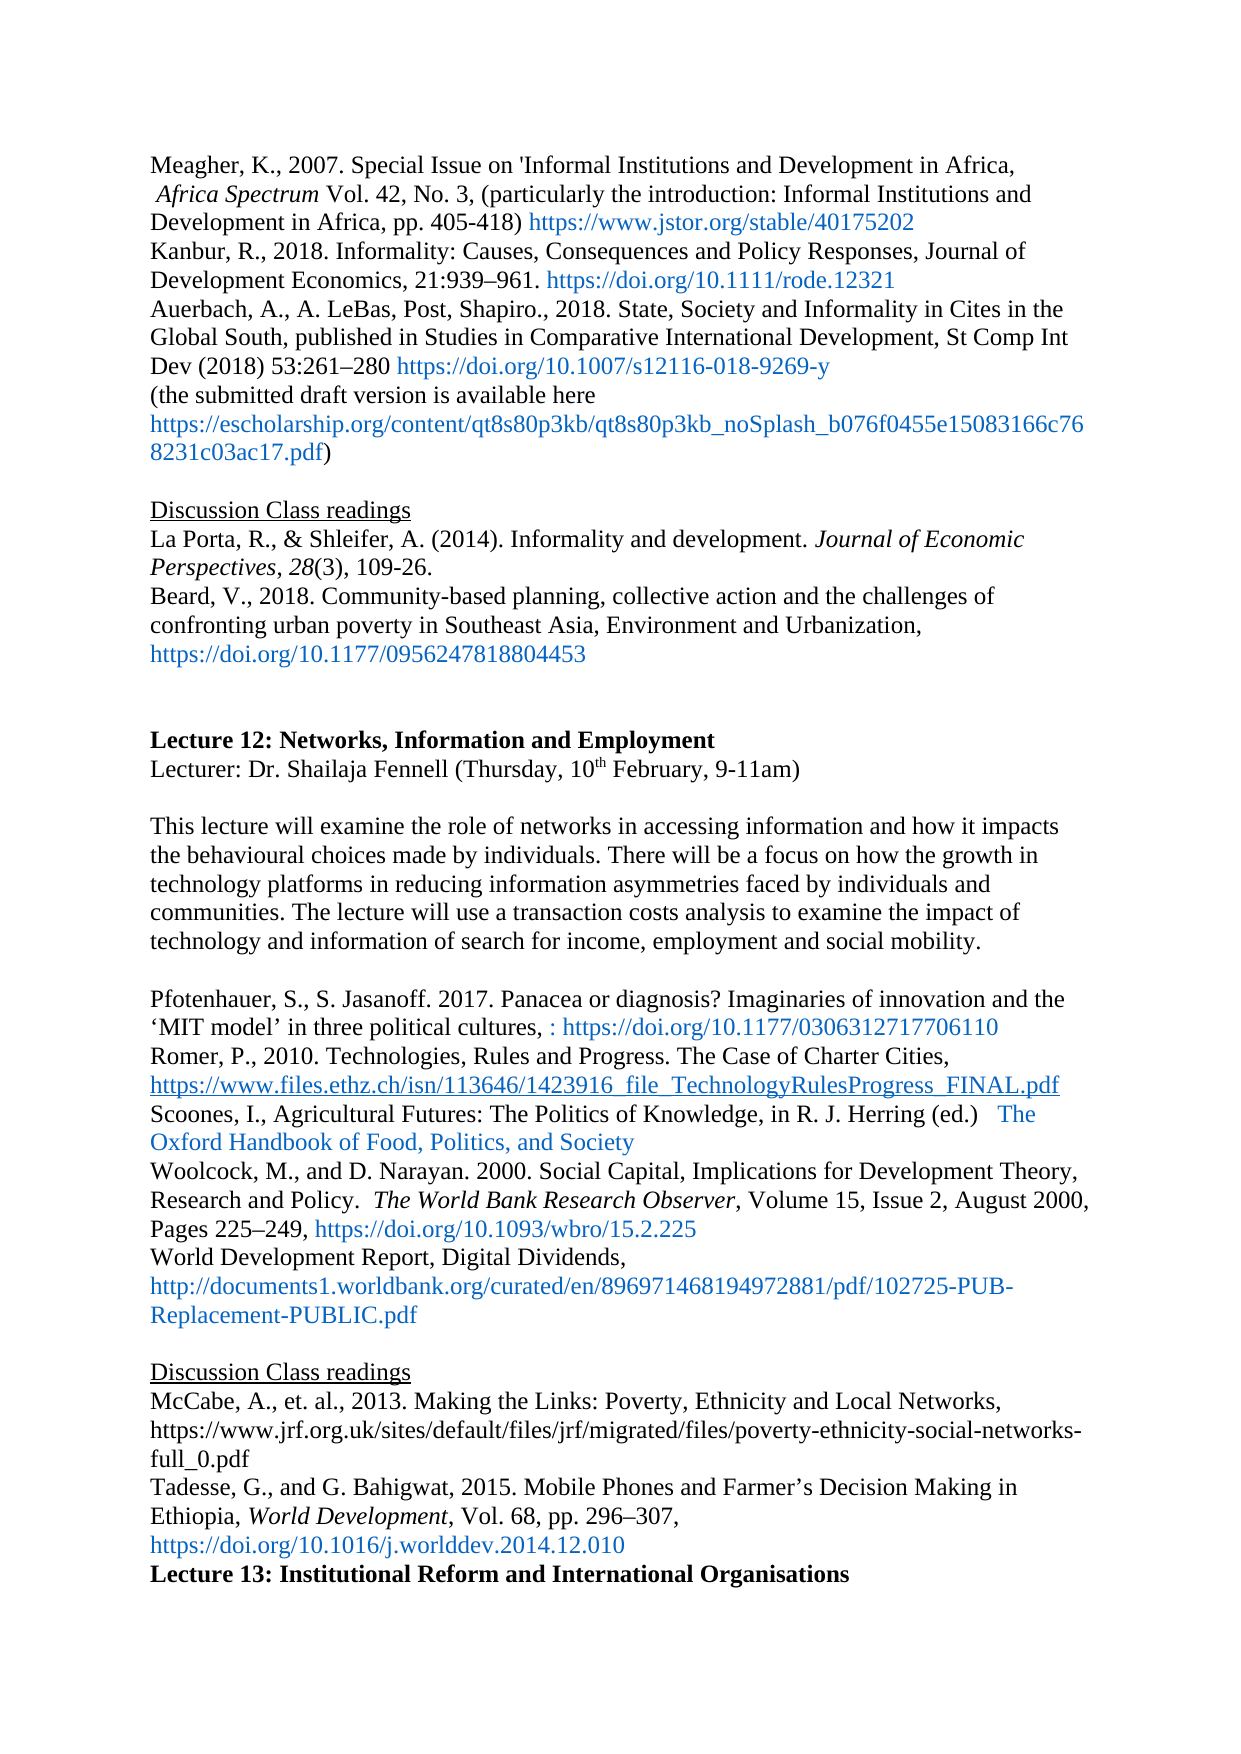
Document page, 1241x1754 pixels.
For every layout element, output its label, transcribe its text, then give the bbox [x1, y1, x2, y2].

text Lecture 12: Networks, Information and Employment [150, 725, 1090, 754]
text Discussion Class readings [150, 1357, 1090, 1386]
text Pfotenhauer, S., S. Jasanoff. 2017. Panacea or diagnosis? Imaginaries of innovation and the ‘MIT model’ in three political cultures, : https://doi.org/10.1177/0306312717706110 [150, 984, 1090, 1041]
text Beard, V., 2018. Community-based planning, collective action and the challenges of confronting urban poverty in Southeast Asia, Environment and Urbanization, https://doi.org/10.1177/0956247818804453 [150, 581, 1090, 667]
text Romer, P., 2010. Technologies, Rules and Progress. The Case of Charter Cities, https://www.files.ethz.ch/isn/113646/1423916_file_TechnologyRulesProgress_FINAL.pdf [150, 1041, 1090, 1099]
text This lecture will examine the role of networks in accessing information and how it impacts the behavioural choices made by individuals. There will be a focus on how the growth in technology platforms in reducing information asymmetries faced by individuals and communities. The lecture will use a transaction costs analysis to examine the impact of technology and information of search for income, employment and social mobility. [150, 811, 1090, 955]
text (the submitted draft version is available here https://escholarship.org/content/qt8s80p3kb/qt8s80p3kb_noSplash_b076f0455e15083166c768231c03ac17.pdf) [150, 380, 1090, 466]
text Woolcock, M., and D. Narayan. 2000. Social Capital, Implications for Development Theory, Research and Policy. The World Bank Research Observer, Volume 15, Issue 2, August 2000, Pages 225–249, https://doi.org/10.1093/wbro/15.2.225 [150, 1156, 1090, 1242]
text Scoones, I., Agricultural Futures: The Politics of Knowledge, in R. J. Herring (ed.) The Oxford Handbook of Food, Politics, and Society [150, 1099, 1090, 1156]
text World Development Report, Digital Dividends, http://documents1.worldbank.org/curated/en/896971468194972881/pdf/102725-PUB-Replacement-PUBLIC.pdf [150, 1242, 1090, 1329]
text McCabe, A., et. al., 2013. Making the Links: Poverty, Ethnicity and Local Networks, [150, 1386, 1090, 1415]
text Meagher, K., 2007. Special Issue on 'Informal Institutions and Development in Africa, [150, 150, 1090, 179]
text Lecturer: Dr. Shailaja Fennell (Thursday, 10th February, 9-11am) [150, 754, 1090, 782]
text Discussion Class readings [150, 495, 1090, 524]
text Lecture 13: Institutional Reform and International Organisations [150, 1559, 1090, 1587]
text Kanbur, R., 2018. Informality: Causes, Consequences and Policy Responses, Journal of Development Economics, 21:939–961. https://doi.org/10.1111/rode.12321 [150, 236, 1090, 294]
text Tadesse, G., and G. Bahigwat, 2015. Mobile Phones and Farmer’s Decision Making in Ethiopia, World Development, Vol. 68, pp. 296–307, https://doi.org/10.1016/j.worlddev.2014.12.010 [150, 1472, 1090, 1559]
text Africa Spectrum Vol. 42, No. 3, (particularly the introduction: Informal Institutions and Development in Africa, pp. 405-418) https://www.jstor.org/stable/40175202 [150, 179, 1090, 236]
text https://www.jrf.org.uk/sites/default/files/jrf/migrated/files/poverty-ethnicity-social-networks-full_0.pdf [150, 1415, 1090, 1472]
text La Porta, R., & Shleifer, A. (2014). Informality and development. Journal of Economic Perspectives, 28(3), 109-26. [150, 524, 1090, 581]
text Auerbach, A., A. LeBas, Post, Shapiro., 2018. State, Society and Informality in Cites in the Global South, published in Studies in Comparative International Development, St Comp Int Dev (2018) 53:261–280 https://doi.org/10.1007/s12116-018-9269-y [150, 294, 1090, 380]
